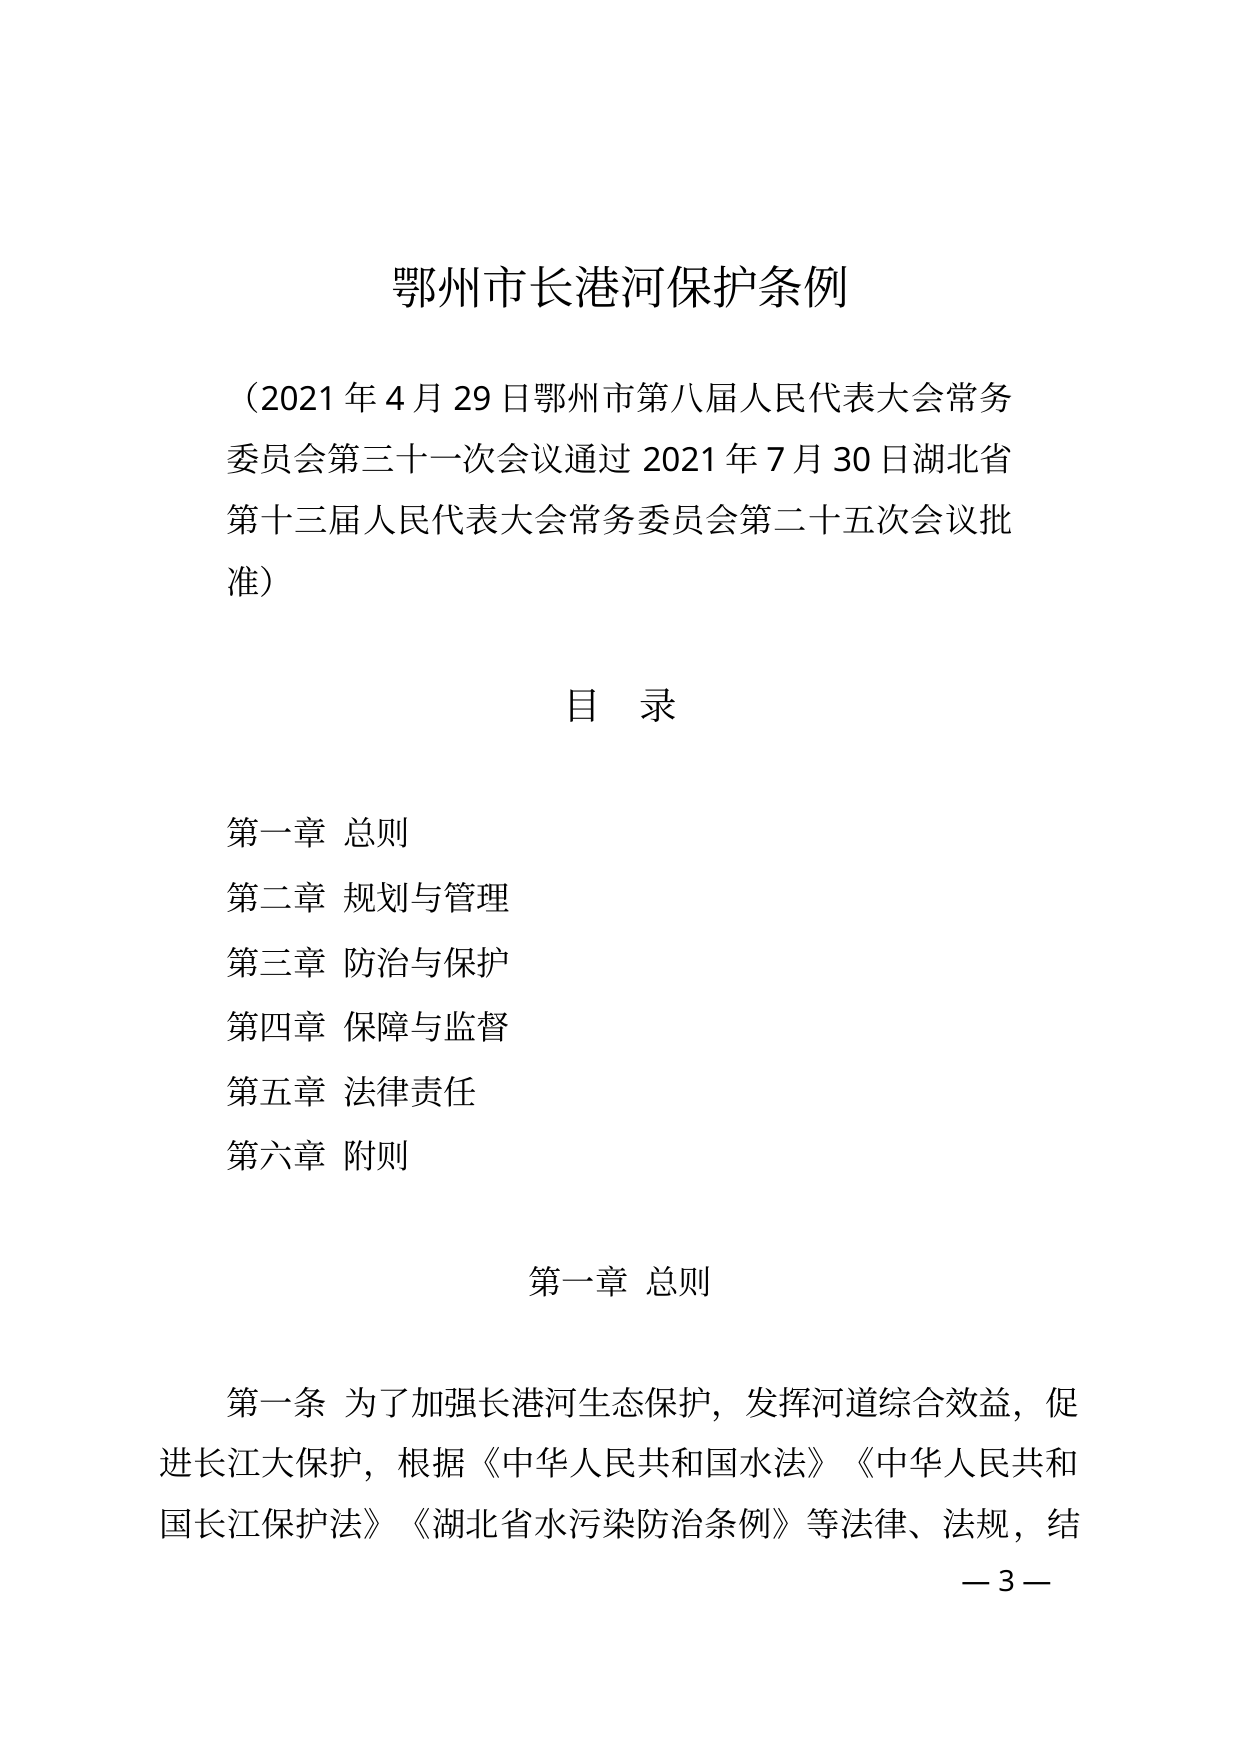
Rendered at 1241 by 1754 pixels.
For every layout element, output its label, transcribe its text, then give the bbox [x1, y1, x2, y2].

text （2021年4月29日鄂州市第八届人民代表大会常务委员会第三十一次会议通过 2021年7月30日湖北省第十三届人民代表大会常务委员会第二十五次会议批准） [226, 361, 1014, 607]
text 第三章 防治与保护 [159, 923, 1081, 988]
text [159, 1367, 1081, 1548]
text 目 录 [159, 669, 1081, 732]
text 第六章 附则 [159, 1117, 1081, 1182]
text 第四章 保障与监督 [159, 988, 1081, 1052]
text 鄂州市长港河保护条例 [159, 257, 1081, 316]
list 总则 [159, 1246, 1081, 1307]
text 第二章 规划与管理 [159, 859, 1081, 923]
text 第一章 总则 [159, 794, 1081, 859]
text 第五章 法律责任 [159, 1052, 1081, 1117]
